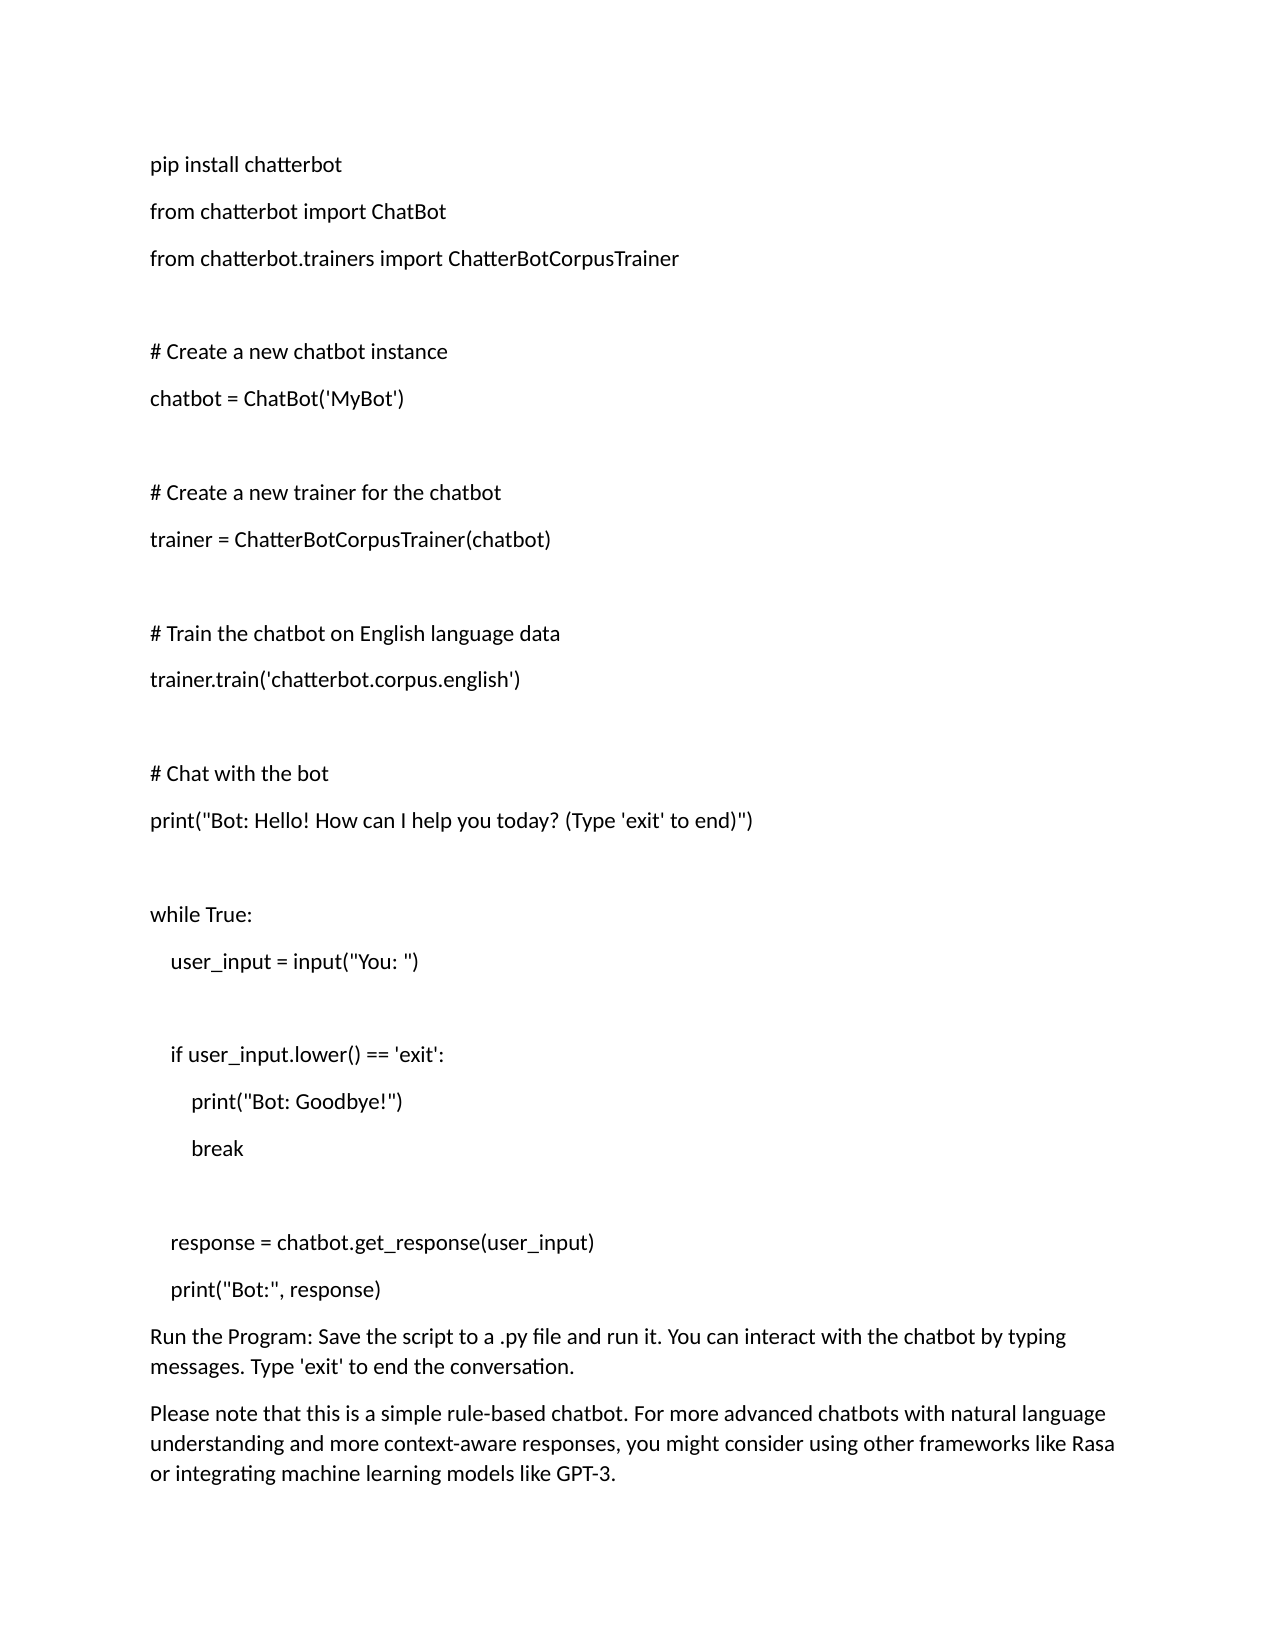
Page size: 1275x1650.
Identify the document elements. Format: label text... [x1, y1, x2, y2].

text print("Bot: Goodbye!") [150, 1087, 1125, 1116]
text print("Bot: Hello! How can I help you today? (Type 'exit' to end)") [150, 806, 1125, 834]
text from chatterbot import ChatBot [150, 197, 1125, 225]
text print("Bot:", response) [150, 1275, 1125, 1303]
text user_input = input("You: ") [150, 947, 1125, 975]
text # Create a new trainer for the chatbot [150, 478, 1125, 506]
text Please note that this is a simple rule-based chatbot. For more advanced chatbots with natural language understanding and more context-aware responses, you might consider using other frameworks like Rasa or integrating machine learning models like GPT-3. [150, 1399, 1125, 1487]
text from chatterbot.trainers import ChatterBotCorpusTrainer [150, 244, 1125, 272]
text pip install chatterbot [150, 150, 1125, 178]
text trainer.train('chatterbot.corpus.english') [150, 666, 1125, 694]
text while True: [150, 900, 1125, 928]
text # Create a new chatbot instance [150, 337, 1125, 366]
text if user_input.lower() == 'exit': [150, 1041, 1125, 1069]
text # Train the chatbot on English language data [150, 619, 1125, 647]
text Run the Program: Save the script to a .py file and run it. You can interact with the chatbot by typing messages. Type 'exit' to end the conversation. [150, 1322, 1125, 1380]
text # Chat with the bot [150, 759, 1125, 787]
text trainer = ChatterBotCorpusTrainer(chatbot) [150, 525, 1125, 553]
text response = chatbot.get_response(user_input) [150, 1228, 1125, 1256]
text chatbot = ChatBot('MyBot') [150, 384, 1125, 412]
text break [150, 1134, 1125, 1162]
